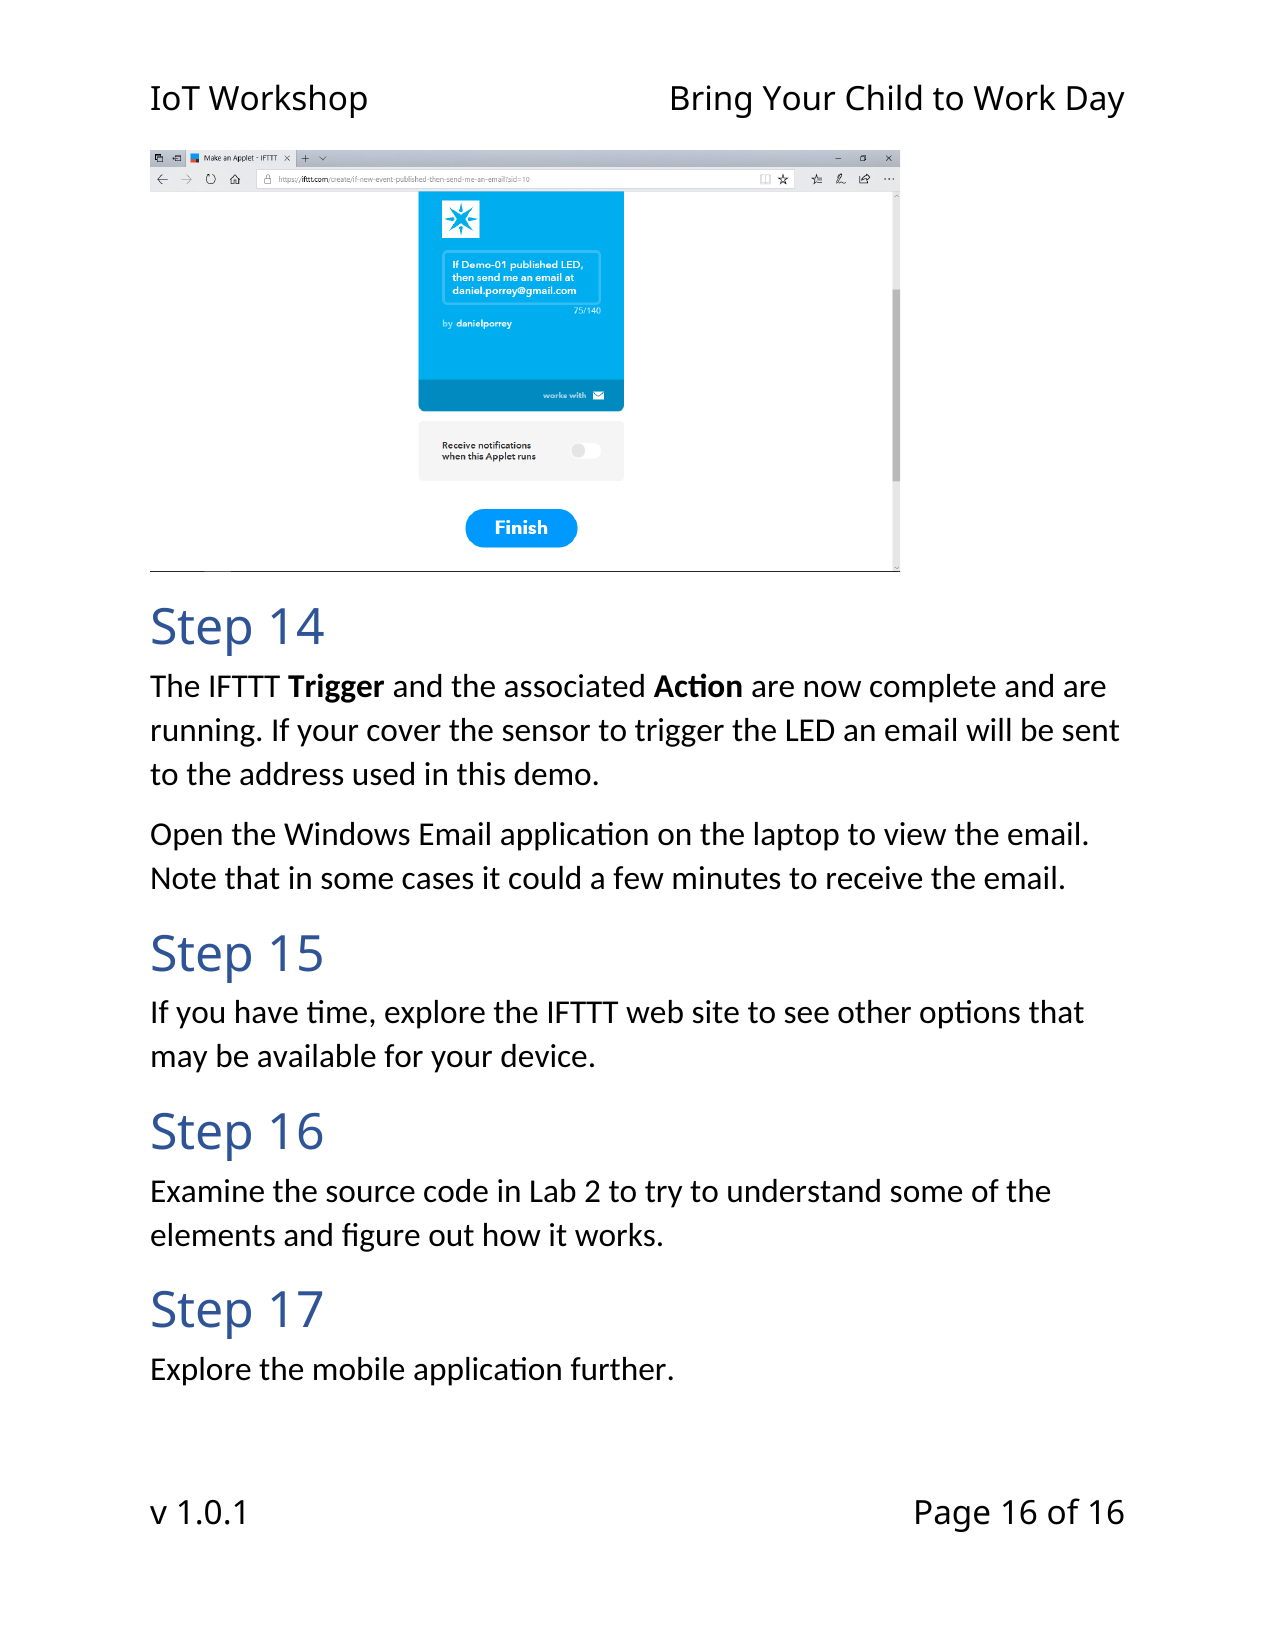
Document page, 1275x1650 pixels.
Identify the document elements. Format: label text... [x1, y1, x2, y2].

subtitle Step 15 [150, 918, 1125, 986]
text Explore the mobile application further. [150, 1348, 1125, 1388]
text If you have time, explore the IFTTT web site to see other options that may be available for your device. [150, 992, 1125, 1076]
subtitle Step 14 [150, 591, 1125, 659]
picture [150, 150, 901, 572]
text Examine the source code in Lab 2 to try to understand some of the elements and figure out how it works. [150, 1170, 1125, 1254]
subtitle Step 17 [150, 1274, 1125, 1342]
text The IFTTT Trigger and the associated Action are now complete and are running. If your cover the sensor to trigger the LED an email will be sent to the address used in this demo. [150, 665, 1125, 793]
subtitle Step 16 [150, 1096, 1125, 1164]
text Open the Windows Email application on the laptop to view the email. Note that in some cases it could a few minutes to receive the email. [150, 813, 1125, 898]
